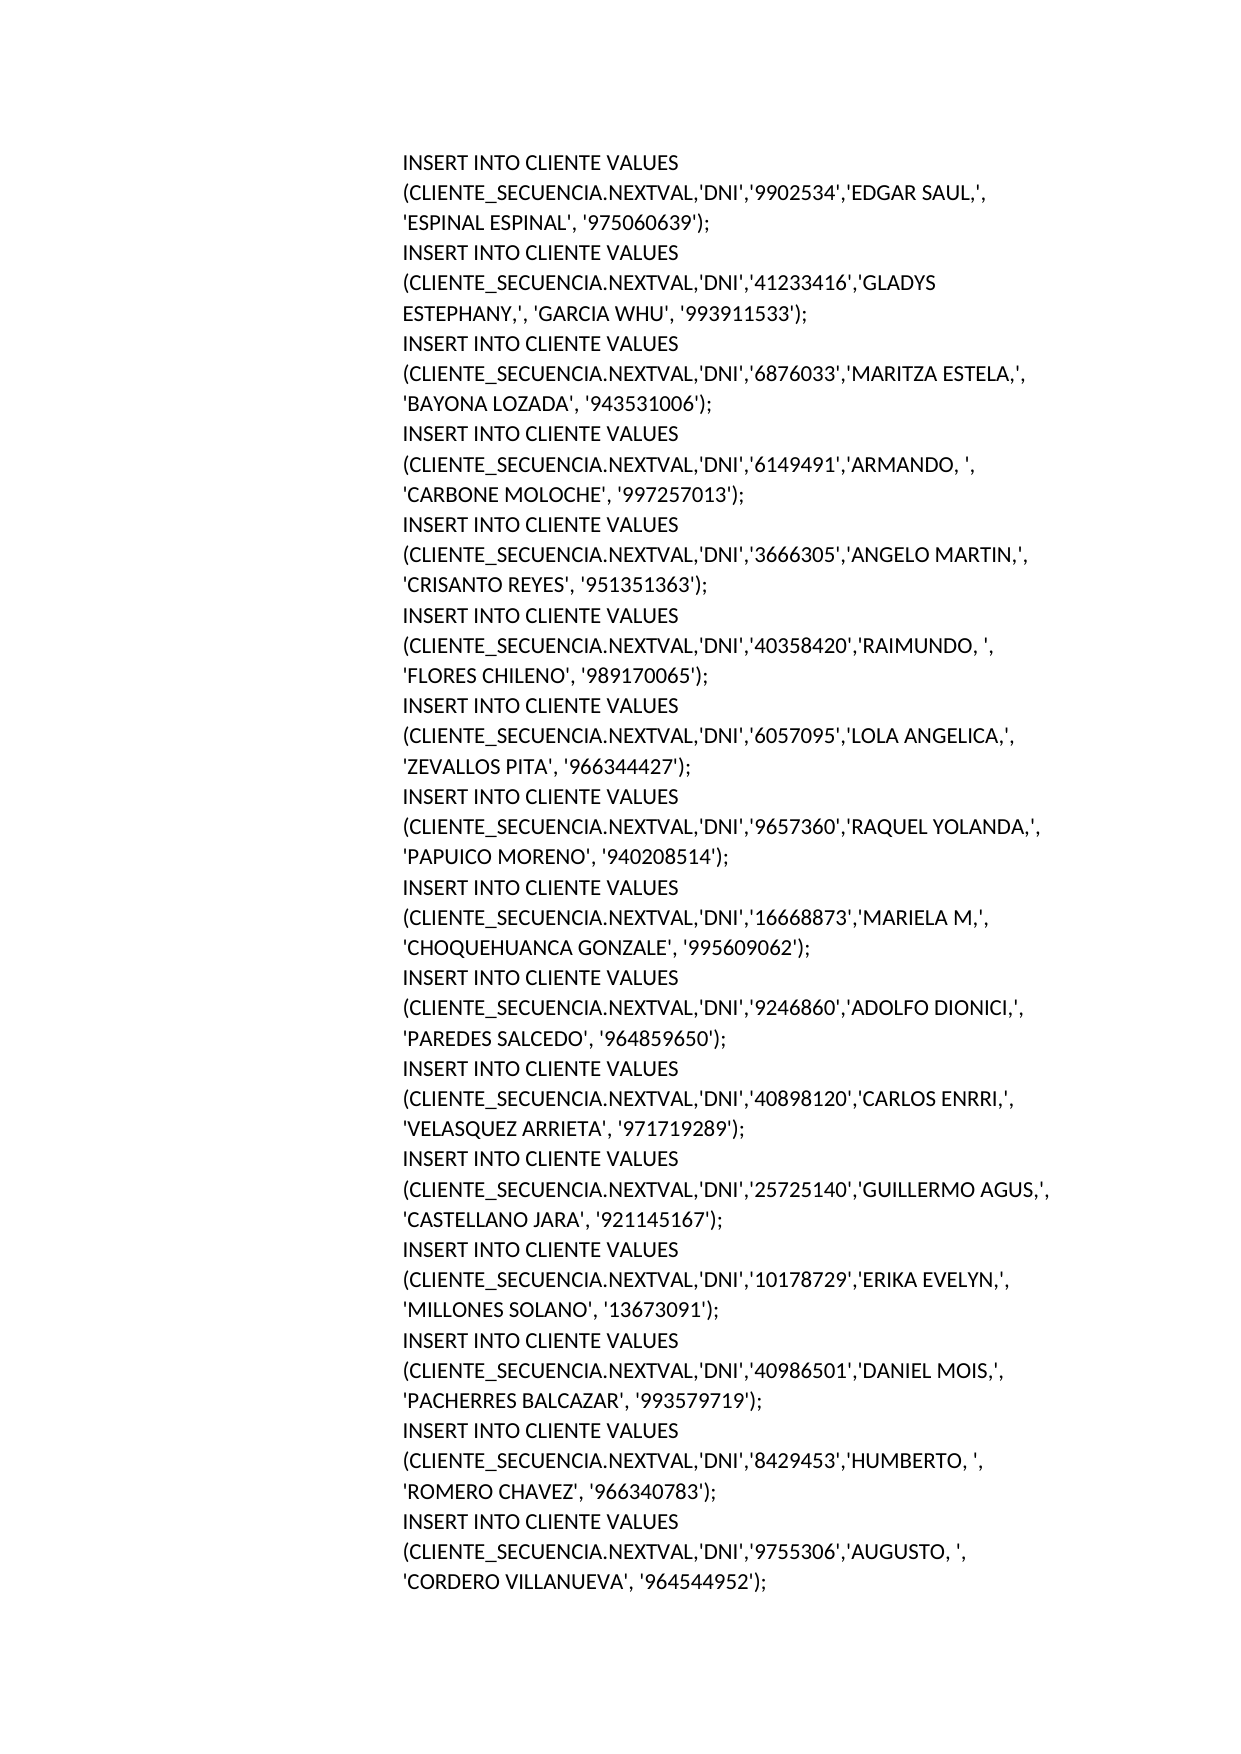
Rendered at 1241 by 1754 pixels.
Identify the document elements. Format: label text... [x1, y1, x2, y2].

list INSERT INTO CLIENTE VALUES (CLIENTE_SECUENCIA.NEXTVAL,'DNI','16668873','MARIELA M,', 'CHOQUEHUANCA GONZALE', '995609062'); [402, 873, 1063, 961]
list INSERT INTO CLIENTE VALUES (CLIENTE_SECUENCIA.NEXTVAL,'DNI','40358420','RAIMUNDO, ', 'FLORES CHILENO', '989170065'); [402, 601, 1063, 689]
list INSERT INTO CLIENTE VALUES (CLIENTE_SECUENCIA.NEXTVAL,'DNI','9902534','EDGAR SAUL,', 'ESPINAL ESPINAL', '975060639'); [402, 148, 1063, 236]
list INSERT INTO CLIENTE VALUES (CLIENTE_SECUENCIA.NEXTVAL,'DNI','6149491','ARMANDO, ', 'CARBONE MOLOCHE', '997257013'); [402, 419, 1063, 508]
list INSERT INTO CLIENTE VALUES (CLIENTE_SECUENCIA.NEXTVAL,'DNI','6057095','LOLA ANGELICA,', 'ZEVALLOS PITA', '966344427'); [402, 691, 1063, 780]
list INSERT INTO CLIENTE VALUES (CLIENTE_SECUENCIA.NEXTVAL,'DNI','6876033','MARITZA ESTELA,', 'BAYONA LOZADA', '943531006'); [402, 329, 1063, 417]
list INSERT INTO CLIENTE VALUES (CLIENTE_SECUENCIA.NEXTVAL,'DNI','9246860','ADOLFO DIONICI,', 'PAREDES SALCEDO', '964859650'); [402, 963, 1063, 1052]
list INSERT INTO CLIENTE VALUES (CLIENTE_SECUENCIA.NEXTVAL,'DNI','10178729','ERIKA EVELYN,', 'MILLONES SOLANO', '13673091'); [402, 1235, 1063, 1323]
list INSERT INTO CLIENTE VALUES (CLIENTE_SECUENCIA.NEXTVAL,'DNI','8429453','HUMBERTO, ', 'ROMERO CHAVEZ', '966340783'); [402, 1416, 1063, 1505]
list INSERT INTO CLIENTE VALUES (CLIENTE_SECUENCIA.NEXTVAL,'DNI','41233416','GLADYS ESTEPHANY,', 'GARCIA WHU', '993911533'); [402, 238, 1063, 327]
list INSERT INTO CLIENTE VALUES (CLIENTE_SECUENCIA.NEXTVAL,'DNI','25725140','GUILLERMO AGUS,', 'CASTELLANO JARA', '921145167'); [402, 1144, 1063, 1233]
list INSERT INTO CLIENTE VALUES (CLIENTE_SECUENCIA.NEXTVAL,'DNI','40986501','DANIEL MOIS,', 'PACHERRES BALCAZAR', '993579719'); [402, 1326, 1063, 1414]
list INSERT INTO CLIENTE VALUES (CLIENTE_SECUENCIA.NEXTVAL,'DNI','9755306','AUGUSTO, ', 'CORDERO VILLANUEVA', '964544952'); [402, 1507, 1063, 1595]
list INSERT INTO CLIENTE VALUES (CLIENTE_SECUENCIA.NEXTVAL,'DNI','3666305','ANGELO MARTIN,', 'CRISANTO REYES', '951351363'); [402, 510, 1063, 598]
list INSERT INTO CLIENTE VALUES (CLIENTE_SECUENCIA.NEXTVAL,'DNI','40898120','CARLOS ENRRI,', 'VELASQUEZ ARRIETA', '971719289'); [402, 1054, 1063, 1142]
list INSERT INTO CLIENTE VALUES (CLIENTE_SECUENCIA.NEXTVAL,'DNI','9657360','RAQUEL YOLANDA,', 'PAPUICO MORENO', '940208514'); [402, 782, 1063, 870]
